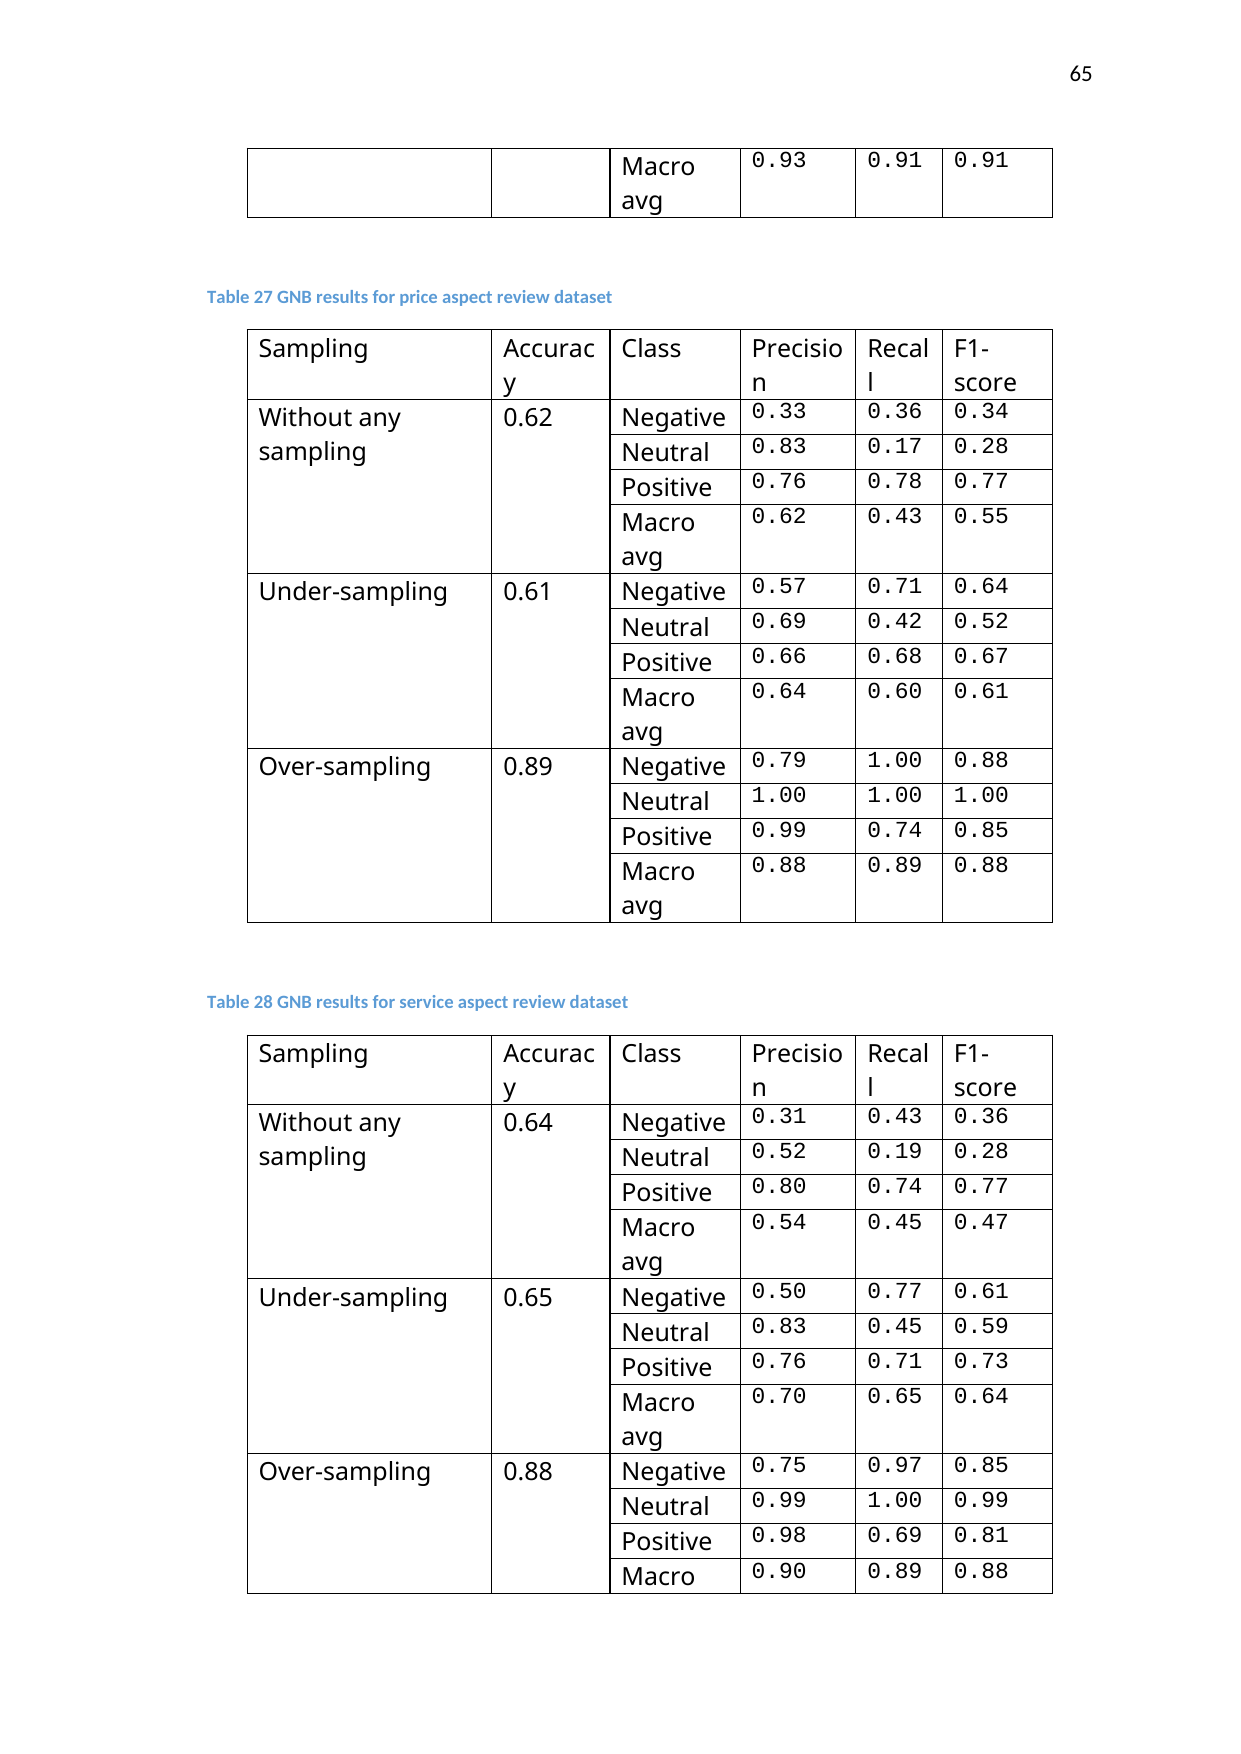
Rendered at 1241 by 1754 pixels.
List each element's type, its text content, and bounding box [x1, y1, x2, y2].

table_cell 0.28 [943, 1140, 1052, 1174]
table_cell 0.78 [856, 470, 942, 504]
table_cell 0.88 [943, 749, 1052, 783]
table_cell 0.45 [856, 1210, 942, 1278]
table_header Sampling [248, 330, 491, 398]
table_cell Negative [611, 1105, 740, 1139]
table_cell Neutral [611, 1140, 740, 1174]
table_header Accuracy [492, 330, 609, 398]
table_cell 0.83 [741, 1314, 855, 1348]
table_cell Positive [611, 470, 740, 504]
table_cell 0.47 [943, 1210, 1052, 1278]
table_cell 0.57 [741, 574, 855, 608]
table_header Class [611, 1036, 740, 1104]
table_header Recall [856, 1036, 942, 1104]
table_cell Negative [611, 1454, 740, 1488]
table_cell Macro avg [611, 1559, 740, 1593]
table_cell Neutral [611, 1314, 740, 1348]
table_cell 0.99 [943, 1489, 1052, 1523]
table_cell 0.17 [856, 435, 942, 469]
table_cell 0.69 [856, 1524, 942, 1558]
table_cell 0.77 [943, 1175, 1052, 1209]
table_cell 0.64 [943, 574, 1052, 608]
table_cell 1.00 [856, 1489, 942, 1523]
table_cell 0.88 [741, 854, 855, 922]
table_cell Macro avg [611, 505, 740, 573]
table_cell 0.43 [856, 1105, 942, 1139]
table_cell 0.91 [856, 149, 942, 217]
table_header Precision [741, 330, 855, 398]
table_cell 0.70 [741, 1385, 855, 1453]
table_header Class [611, 330, 740, 398]
table_cell 0.85 [943, 819, 1052, 853]
table_cell 0.76 [741, 470, 855, 504]
table_cell 0.60 [856, 679, 942, 747]
table_cell Neutral [611, 784, 740, 818]
table_cell 0.83 [741, 435, 855, 469]
table_cell 0.74 [856, 1175, 942, 1209]
table_cell 0.75 [741, 1454, 855, 1488]
table_header Sampling [248, 1036, 491, 1104]
table_cell 0.54 [741, 1210, 855, 1278]
table_cell 1.00 [856, 784, 942, 818]
table_cell 0.64 [943, 1385, 1052, 1453]
table_cell 0.64 [492, 1105, 609, 1278]
table_cell 0.64 [741, 679, 855, 747]
table_cell Positive [611, 1175, 740, 1209]
table_header F1-score [943, 1036, 1052, 1104]
table_cell Macro avg [611, 1210, 740, 1278]
table_cell Neutral [611, 609, 740, 643]
table_cell 0.80 [741, 1175, 855, 1209]
table_cell 0.28 [943, 435, 1052, 469]
table_cell 1.00 [741, 784, 855, 818]
table_cell 0.89 [492, 749, 609, 922]
table_cell Under-sampling [248, 1279, 491, 1453]
table_cell 0.65 [856, 1385, 942, 1453]
table_cell 0.89 [856, 1559, 942, 1593]
table_cell Positive [611, 1524, 740, 1558]
table_cell 0.89 [856, 854, 942, 922]
table_cell 0.74 [856, 819, 942, 853]
table_cell 0.88 [943, 854, 1052, 922]
table_cell 0.93 [741, 149, 855, 217]
table_cell 1.00 [943, 784, 1052, 818]
table_cell 0.99 [741, 819, 855, 853]
text Table 27 GNB results for price aspect review dataset [207, 286, 1092, 308]
table_cell 0.77 [856, 1279, 942, 1313]
table_cell 1.00 [856, 749, 942, 783]
table_header Precision [741, 1036, 855, 1104]
table_cell 0.59 [943, 1314, 1052, 1348]
table_cell Negative [611, 400, 740, 434]
table_cell 0.50 [741, 1279, 855, 1313]
table_cell 0.52 [943, 609, 1052, 643]
table_cell 0.77 [943, 470, 1052, 504]
table_cell 0.52 [741, 1140, 855, 1174]
table_cell Neutral [611, 1489, 740, 1523]
table_cell 0.31 [741, 1105, 855, 1139]
table_cell 0.67 [943, 644, 1052, 678]
table_cell Over-sampling [248, 749, 491, 922]
table_cell 0.36 [943, 1105, 1052, 1139]
table_cell Negative [611, 1279, 740, 1313]
table_cell 0.34 [943, 400, 1052, 434]
table_header Accuracy [492, 1036, 609, 1104]
table_cell Positive [611, 819, 740, 853]
table_cell 0.19 [856, 1140, 942, 1174]
table_cell 0.69 [741, 609, 855, 643]
table_cell 0.71 [856, 574, 942, 608]
table_cell Macro avg [611, 149, 740, 217]
table_cell 0.71 [856, 1349, 942, 1383]
table_cell Negative [611, 749, 740, 783]
table_cell 0.33 [741, 400, 855, 434]
table_cell Over-sampling [248, 1454, 491, 1593]
table_cell Without any sampling [248, 1105, 491, 1278]
table_cell 0.81 [943, 1524, 1052, 1558]
table_cell Under-sampling [248, 574, 491, 747]
table_cell 0.43 [856, 505, 942, 573]
table_cell 0.65 [492, 1279, 609, 1453]
table_cell 0.45 [856, 1314, 942, 1348]
text Table 28 GNB results for service aspect review dataset [207, 991, 1092, 1014]
table_cell 0.79 [741, 749, 855, 783]
table_cell 0.88 [943, 1559, 1052, 1593]
table_cell 0.97 [856, 1454, 942, 1488]
table_cell 0.98 [741, 1524, 855, 1558]
table_cell Macro avg [611, 1385, 740, 1453]
table_cell 0.85 [943, 1454, 1052, 1488]
table_cell 0.73 [943, 1349, 1052, 1383]
table_cell 0.42 [856, 609, 942, 643]
table_cell 0.88 [492, 1454, 609, 1593]
table_cell 0.61 [943, 1279, 1052, 1313]
table_cell Positive [611, 644, 740, 678]
table_cell 0.62 [492, 400, 609, 573]
table_cell 0.36 [856, 400, 942, 434]
table_cell Macro avg [611, 854, 740, 922]
table_cell 0.91 [943, 149, 1052, 217]
table_cell 0.76 [741, 1349, 855, 1383]
table_cell 0.61 [492, 574, 609, 747]
table_cell 0.61 [943, 679, 1052, 747]
table_cell 0.62 [741, 505, 855, 573]
table_cell Macro avg [611, 679, 740, 747]
table_cell Without any sampling [248, 400, 491, 573]
table_cell 0.66 [741, 644, 855, 678]
table_cell 0.55 [943, 505, 1052, 573]
table_cell Neutral [611, 435, 740, 469]
table_cell Negative [611, 574, 740, 608]
table_cell 0.68 [856, 644, 942, 678]
table_header F1-score [943, 330, 1052, 398]
table_header Recall [856, 330, 942, 398]
table_cell 0.99 [741, 1489, 855, 1523]
table_cell Positive [611, 1349, 740, 1383]
table_cell 0.90 [741, 1559, 855, 1593]
